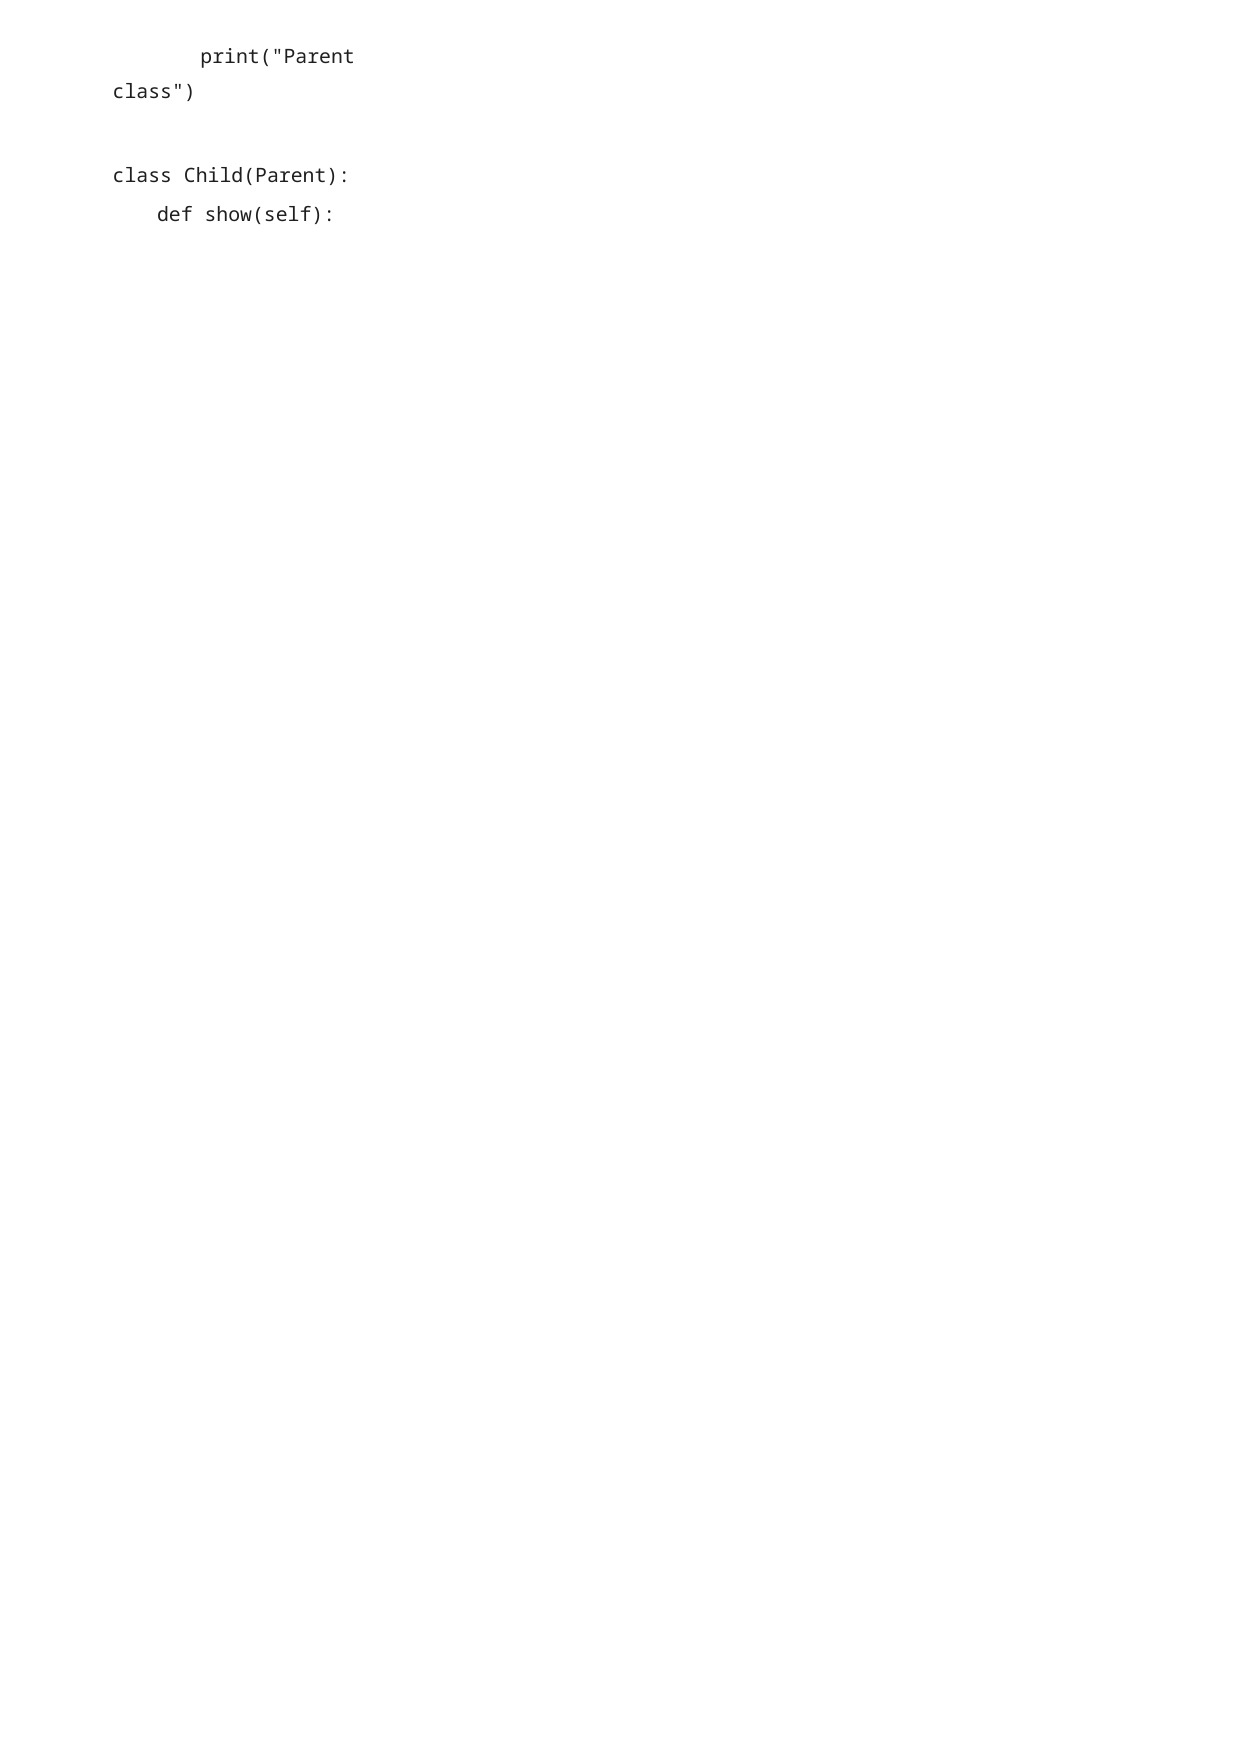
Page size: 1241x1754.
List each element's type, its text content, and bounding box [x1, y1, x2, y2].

text def show(self): [145, 200, 1167, 227]
text class Child(Parent): [112, 161, 1167, 187]
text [112, 42, 432, 105]
